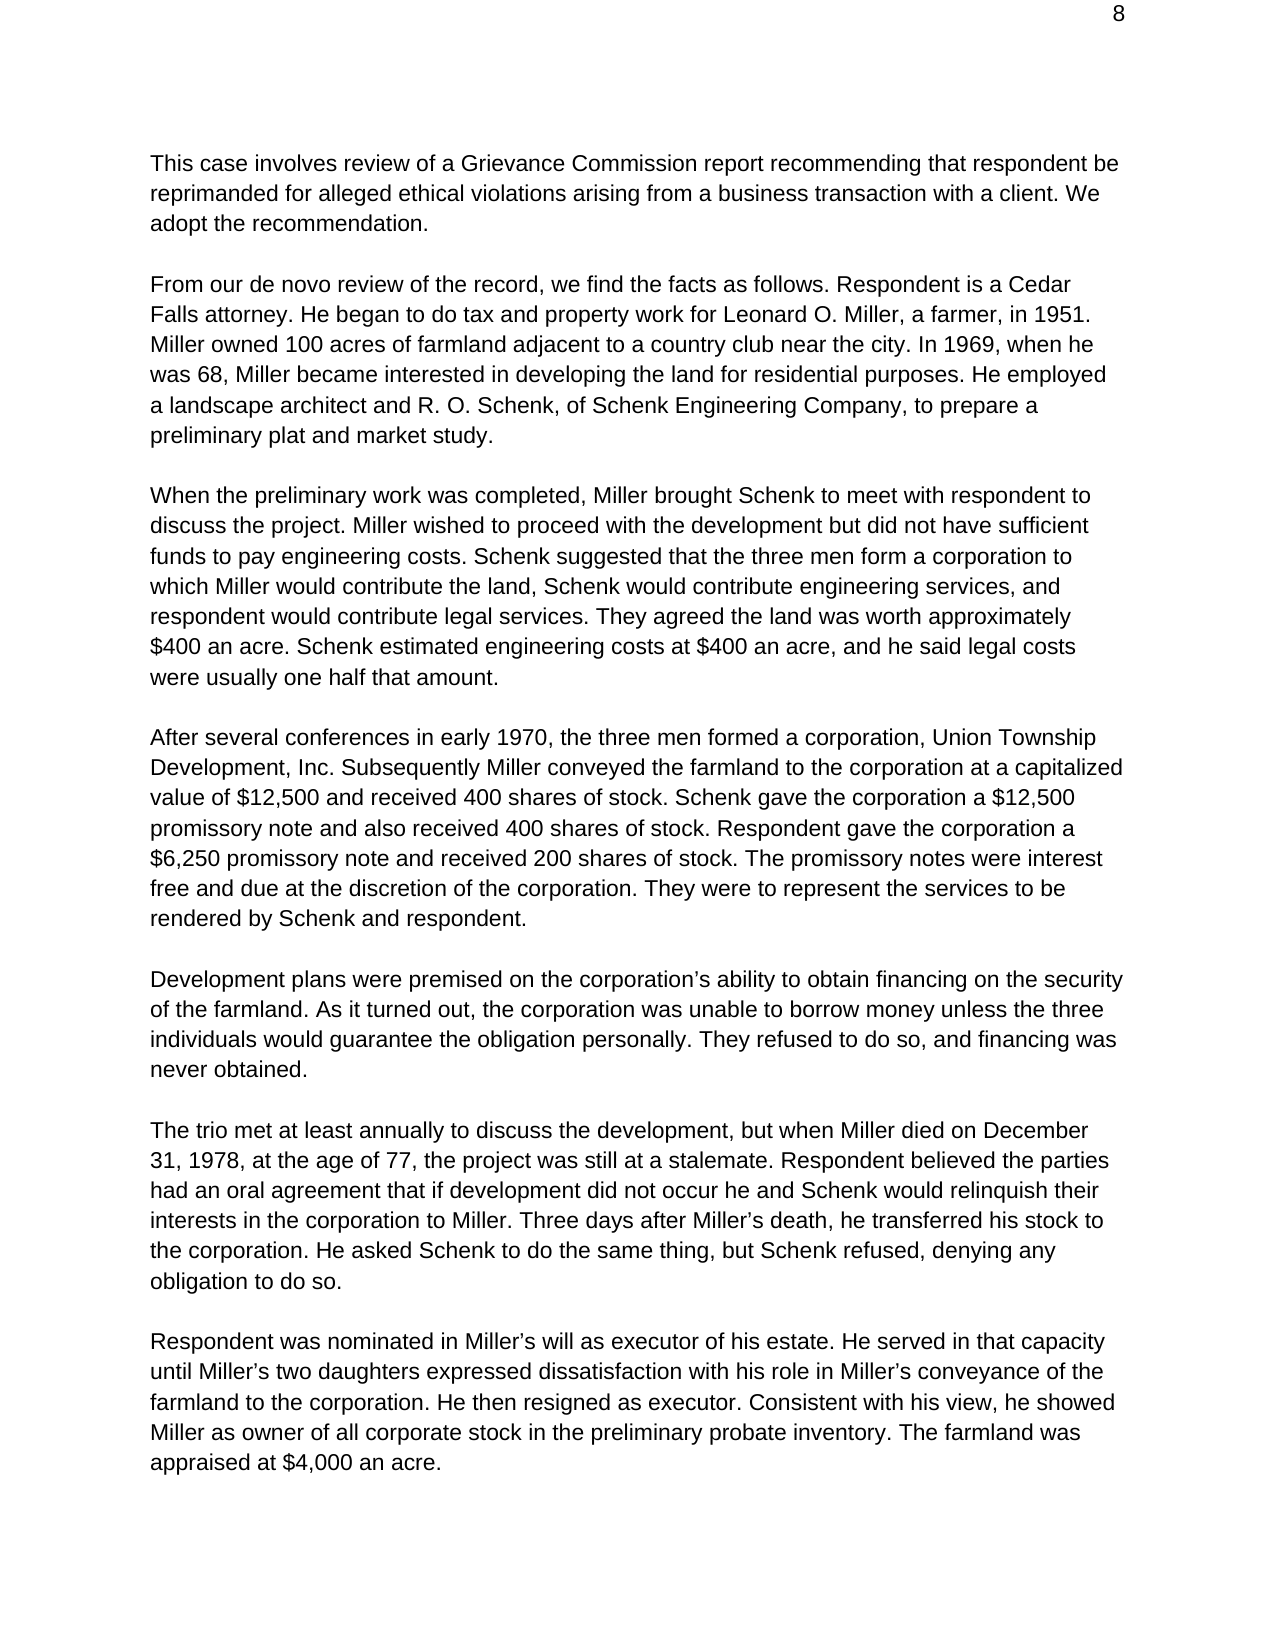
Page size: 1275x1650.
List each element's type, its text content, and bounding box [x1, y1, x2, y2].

text The trio met at least annually to discuss the development, but when Miller died on December 31, 1978, at the age of 77, the project was still at a stalemate. Respondent believed the parties had an oral agreement that if development did not occur he and Schenk would relinquish their interests in the corporation to Miller. Three days after Miller’s death, he transferred his stock to the corporation. He asked Schenk to do the same thing, but Schenk refused, denying any obligation to do so. [150, 1117, 1125, 1294]
text After several conferences in early 1970, the three men formed a corporation, Union Township Development, Inc. Subsequently Miller conveyed the farmland to the corporation at a capitalized value of $12,500 and received 400 shares of stock. Schenk gave the corporation a $12,500 promissory note and also received 400 shares of stock. Respondent gave the corporation a $6,250 promissory note and received 200 shares of stock. The promissory notes were interest free and due at the discretion of the corporation. They were to represent the services to be rendered by Schenk and respondent. [150, 724, 1125, 932]
text From our de novo review of the record, we find the facts as follows. Respondent is a Cedar Falls attorney. He began to do tax and property work for Leonard O. Miller, a farmer, in 1951. Miller owned 100 acres of farmland adjacent to a country club near the city. In 1969, when he was 68, Miller became interested in developing the land for residential purposes. He employed a landscape architect and R. O. Schenk, of Schenk Engineering Company, to prepare a preliminary plat and market study. [150, 271, 1125, 448]
text When the preliminary work was completed, Miller brought Schenk to meet with respondent to discuss the project. Miller wished to proceed with the development but did not have sufficient funds to pay engineering costs. Schenk suggested that the three men form a corporation to which Miller would contribute the land, Schenk would contribute engineering services, and respondent would contribute legal services. They agreed the land was worth approximately $400 an acre. Schenk estimated engineering costs at $400 an acre, and he said legal costs were usually one half that amount. [150, 482, 1125, 690]
text This case involves review of a Grievance Commission report recommending that respondent be reprimanded for alleged ethical violations arising from a business transaction with a client. We adopt the recommendation. [150, 150, 1125, 237]
text Respondent was nominated in Miller’s will as executor of his estate. He served in that capacity until Miller’s two daughters expressed dissatisfaction with his role in Miller’s conveyance of the farmland to the corporation. He then resigned as executor. Consistent with his view, he showed Miller as owner of all corporate stock in the preliminary probate inventory. The farmland was appraised at $4,000 an acre. [150, 1328, 1125, 1475]
text Development plans were premised on the corporation’s ability to obtain financing on the security of the farmland. As it turned out, the corporation was unable to borrow money unless the three individuals would guarantee the obligation personally. They refused to do so, and financing was never obtained. [150, 966, 1125, 1083]
